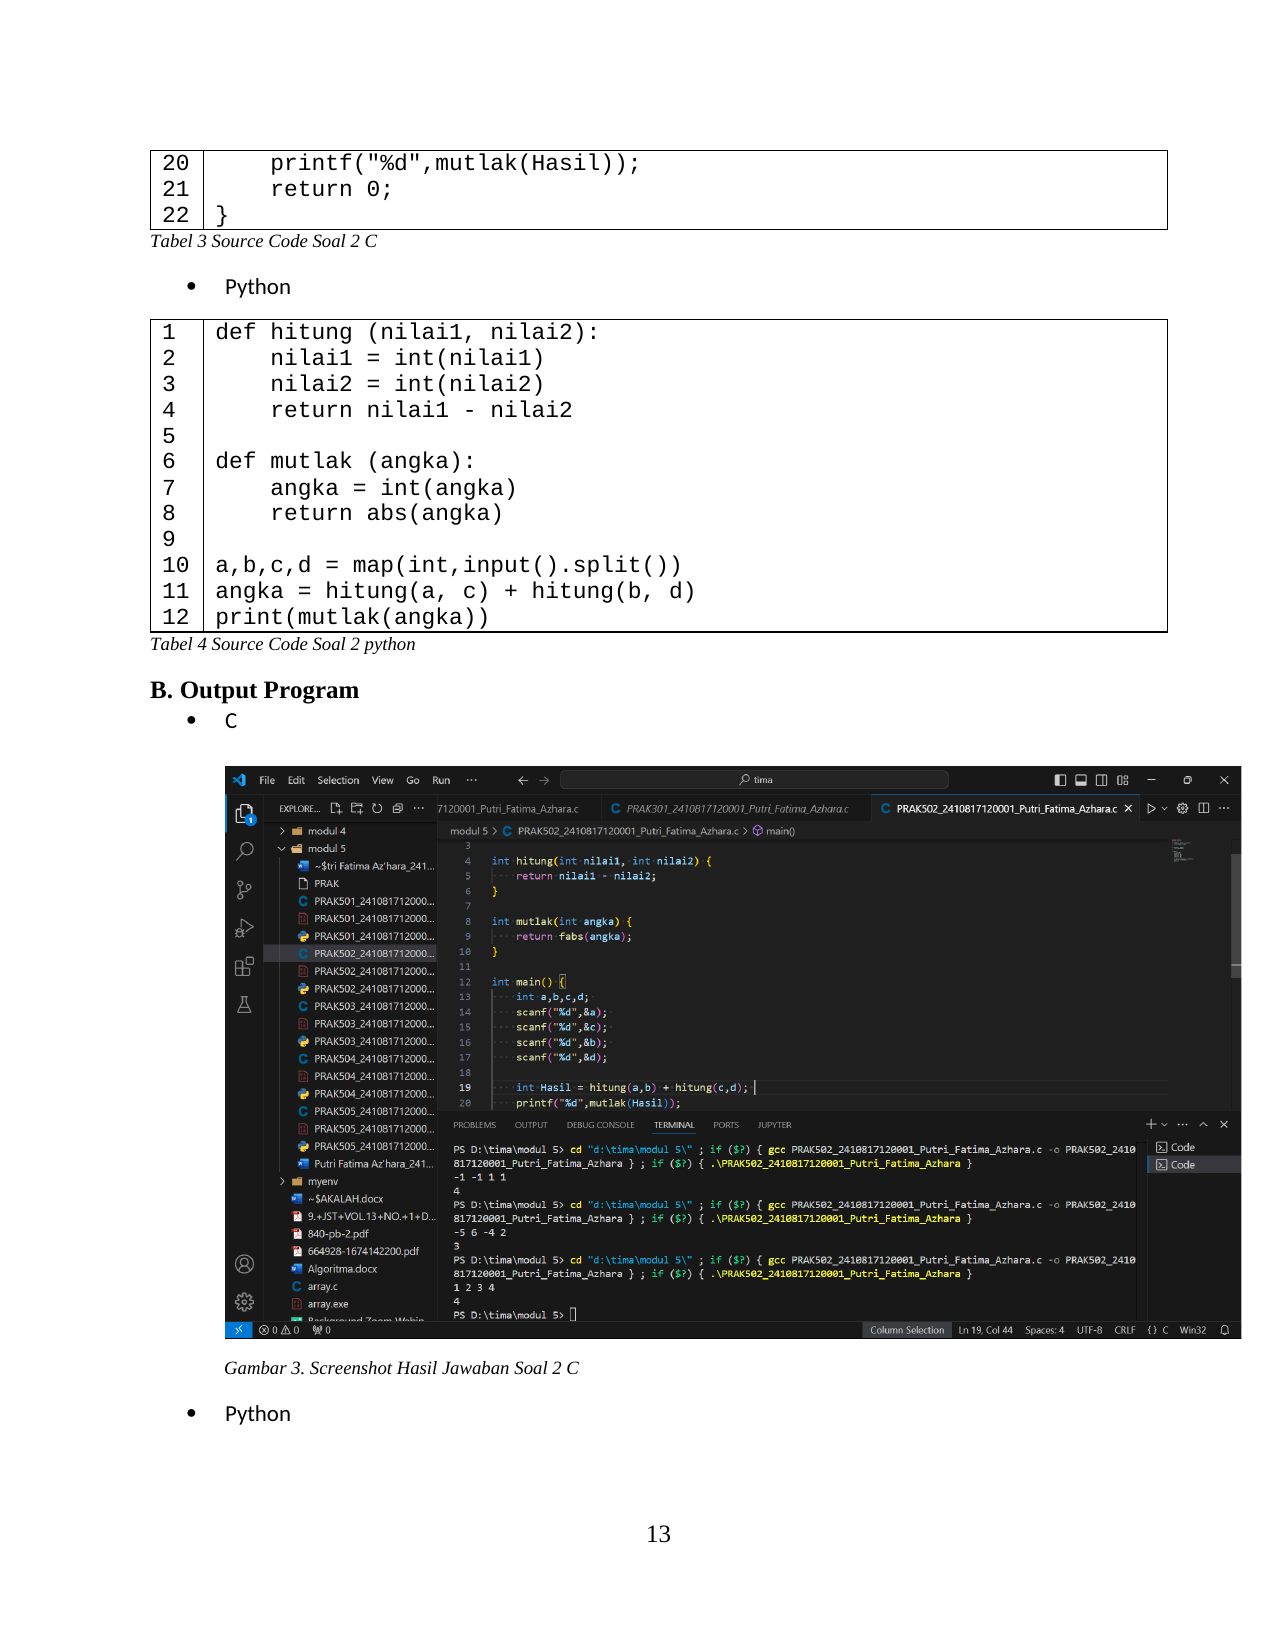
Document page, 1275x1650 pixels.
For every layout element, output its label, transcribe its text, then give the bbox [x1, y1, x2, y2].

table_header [151, 151, 203, 229]
list Python [187, 1399, 1167, 1427]
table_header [204, 151, 1167, 229]
text Tabel 4 Source Code Soal 2 python [150, 633, 1167, 654]
subtitle Output Program [150, 675, 1167, 704]
picture [225, 766, 1242, 1339]
list C [187, 706, 1167, 734]
text Gambar 3. Screenshot Hasil Jawaban Soal 2 C [224, 1357, 1167, 1378]
list Python [187, 272, 1167, 300]
table_header def hitung (nilai1, nilai2): nilai1 = int(nilai1) nilai2 = int(nilai2) return nilai1 - nilai2 def mutlak (angka): angka = int(angka) return abs(angka) a,b,c,d = map(int,input().split()) angka = hitung(a, c) + hitung(b, d) print(mutlak(angka)) [204, 320, 1167, 631]
table_header 1 2 3 4 5 6 7 8 9 10 11 12 [151, 320, 203, 631]
text Tabel 3 Source Code Soal 2 C [150, 230, 1167, 251]
